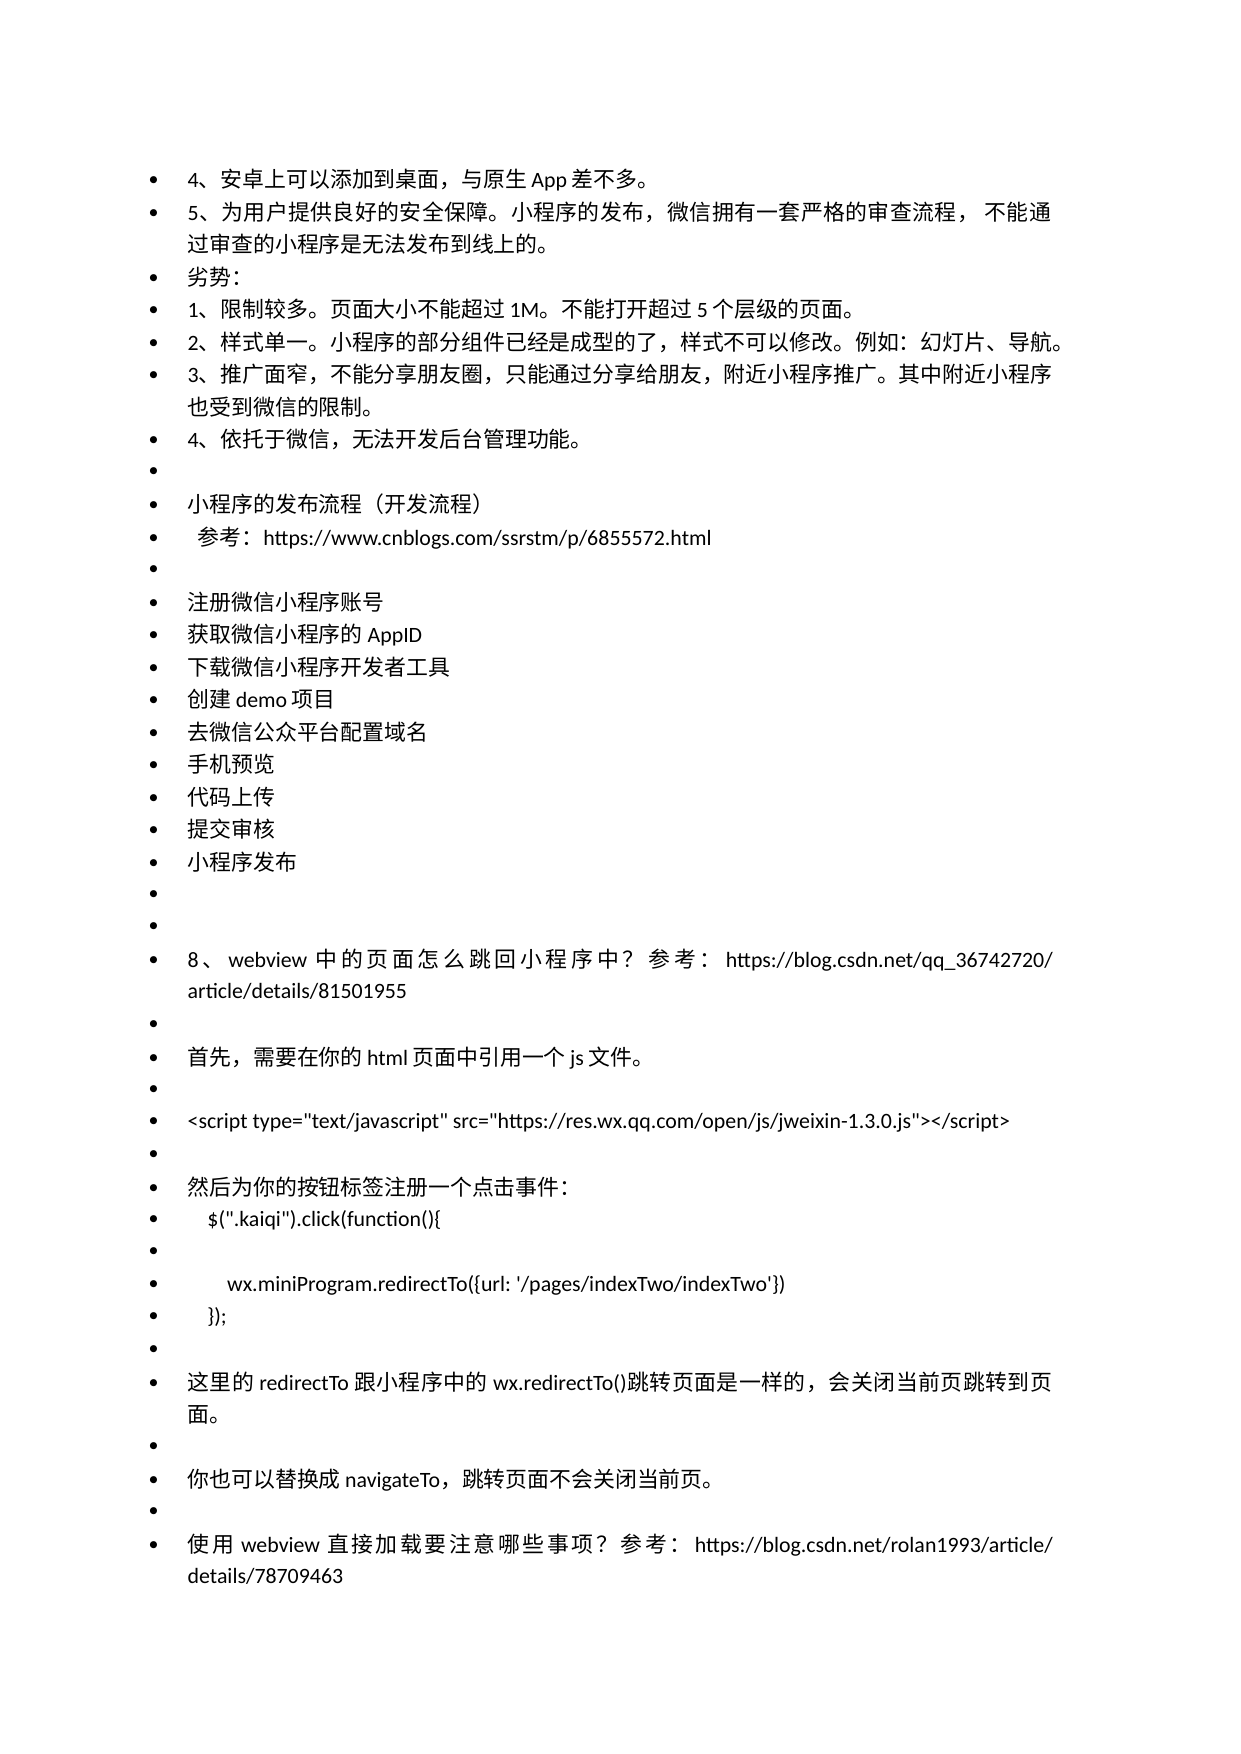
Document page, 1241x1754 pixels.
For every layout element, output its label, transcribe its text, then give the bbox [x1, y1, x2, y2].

list 小程序的发布流程（开发流程） [150, 487, 1053, 519]
list $(".kaiqi").click(function(){ [150, 1202, 1053, 1234]
list 4、安卓上可以添加到桌面，与原生App差不多。 [150, 162, 1053, 194]
list 这里的redirectTo跟小程序中的wx.redirectTo()跳转页面是一样的，会关闭当前页跳转到页面。 [150, 1364, 1053, 1429]
list wx.miniProgram.redirectTo({url: '/pages/indexTwo/indexTwo'}) [150, 1267, 1053, 1299]
list 1、限制较多。页面大小不能超过1M。不能打开超过5个层级的页面。 [150, 292, 1053, 324]
list 5、为用户提供良好的安全保障。小程序的发布，微信拥有一套严格的审查流程， 不能通过审查的小程序是无法发布到线上的。 [150, 194, 1053, 259]
list 去微信公众平台配置域名 [150, 714, 1053, 747]
list }); [150, 1299, 1053, 1332]
list 首先，需要在你的html页面中引用一个js文件。 [150, 1039, 1053, 1072]
list 2、样式单一。小程序的部分组件已经是成型的了，样式不可以修改。例如：幻灯片、导航。 [150, 324, 1053, 357]
list 小程序发布 [150, 844, 1053, 877]
list 然后为你的按钮标签注册一个点击事件： [150, 1169, 1053, 1202]
list 3、推广面窄，不能分享朋友圈，只能通过分享给朋友，附近小程序推广。其中附近小程序也受到微信的限制。 [150, 357, 1053, 422]
list 创建demo项目 [150, 682, 1053, 714]
list 4、依托于微信，无法开发后台管理功能。 [150, 422, 1053, 454]
list 使用webview直接加载要注意哪些事项？参考：https://blog.csdn.net/rolan1993/article/details/78709463 [150, 1527, 1053, 1592]
list 你也可以替换成navigateTo，跳转页面不会关闭当前页。 [150, 1462, 1053, 1494]
list <script type="text/javascript" src="https://res.wx.qq.com/open/js/jweixin-1.3.0.js"></script> [150, 1104, 1053, 1137]
list 注册微信小程序账号 [150, 584, 1053, 617]
list 手机预览 [150, 747, 1053, 779]
list 代码上传 [150, 779, 1053, 812]
list 参考：https://www.cnblogs.com/ssrstm/p/6855572.html [150, 519, 1053, 552]
list 劣势： [150, 259, 1053, 292]
list 获取微信小程序的 AppID [150, 617, 1053, 649]
list 8、webview中的页面怎么跳回小程序中？参考：https://blog.csdn.net/qq_36742720/article/details/81501955 [150, 942, 1053, 1007]
list 下载微信小程序开发者工具 [150, 649, 1053, 682]
list 提交审核 [150, 812, 1053, 844]
